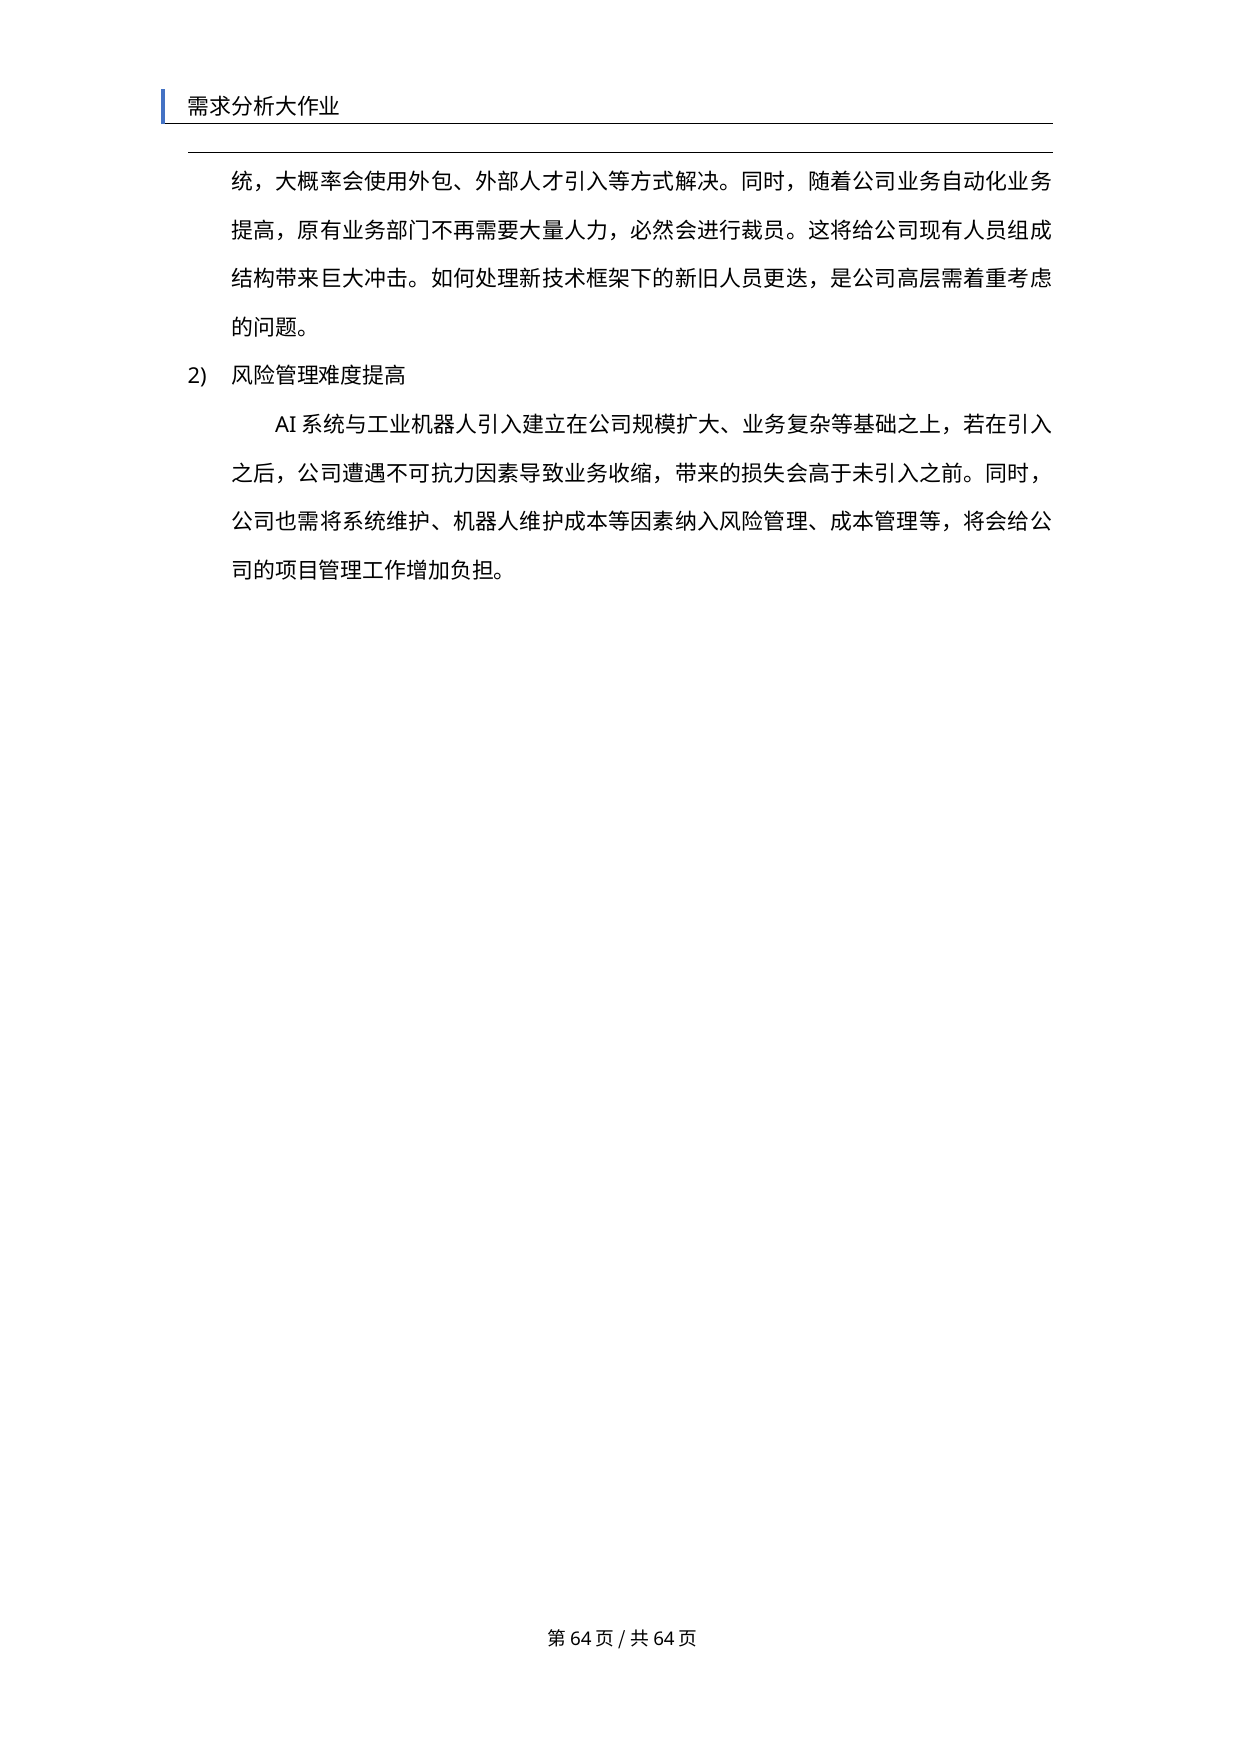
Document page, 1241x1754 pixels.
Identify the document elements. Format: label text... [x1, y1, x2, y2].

list AI系统与工业机器人引入建立在公司规模扩大、业务复杂等基础之上，若在引入之后，公司遭遇不可抗力因素导致业务收缩，带来的损失会高于未引入之前。同时，公司也需将系统维护、机器人维护成本等因素纳入风险管理、成本管理等，将会给公司的项目管理工作增加负担。 [231, 406, 1053, 585]
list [231, 163, 1053, 342]
list 风险管理难度提高 [187, 358, 1053, 391]
